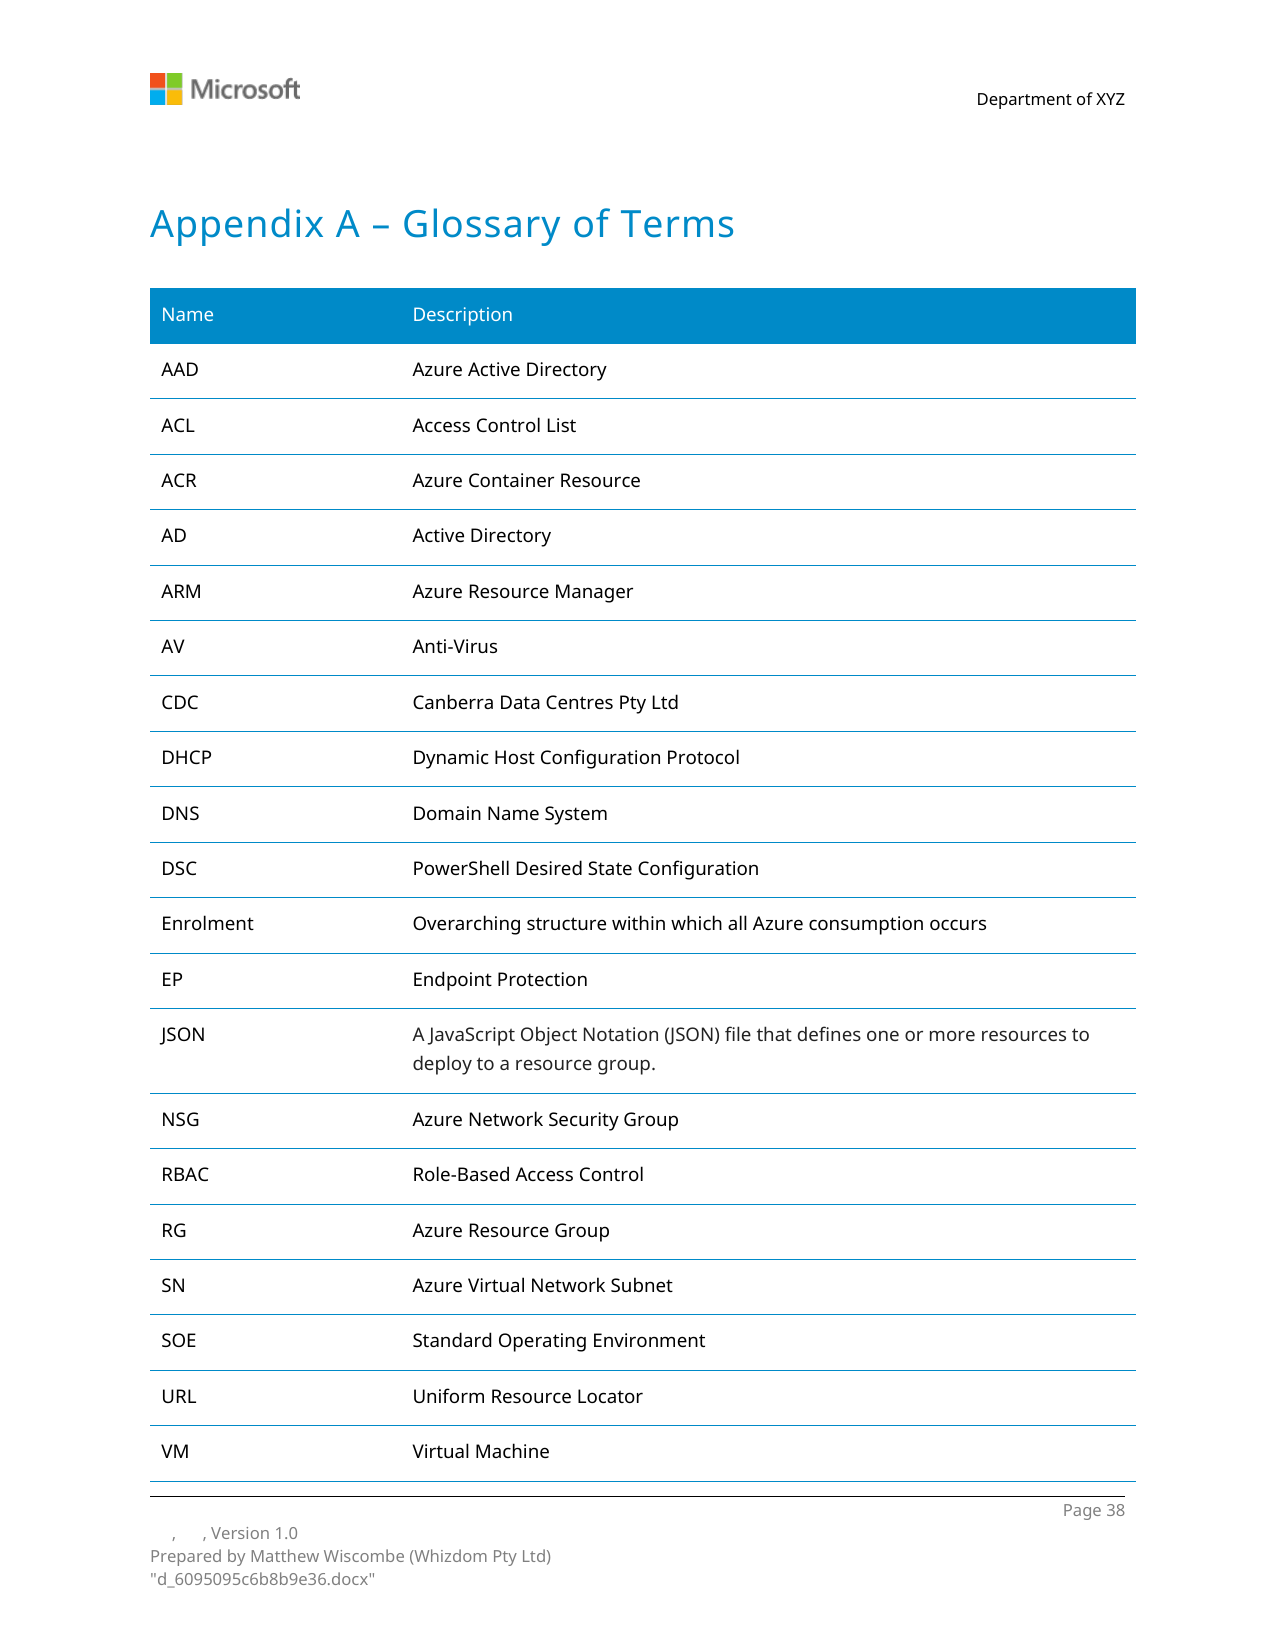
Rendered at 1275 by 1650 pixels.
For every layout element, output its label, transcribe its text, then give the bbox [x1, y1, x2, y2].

table_cell Endpoint Protection [401, 954, 1136, 1008]
table_cell AAD [150, 344, 401, 398]
table_cell ARM [150, 566, 401, 620]
table_header Description [401, 289, 1136, 343]
subtitle Appendix A – Glossary of Terms [150, 187, 1125, 250]
table_cell ACR [150, 455, 401, 509]
table_cell DHCP [150, 732, 401, 786]
table_cell Virtual Machine [401, 1426, 1136, 1481]
table_cell Canberra Data Centres Pty Ltd [401, 676, 1136, 731]
table_cell PowerShell Desired State Configuration [401, 843, 1136, 897]
table_cell RG [150, 1205, 401, 1259]
table_cell AD [150, 510, 401, 564]
table_cell SOE [150, 1315, 401, 1370]
picture [150, 73, 300, 106]
table_cell CDC [150, 676, 401, 731]
table_cell A JavaScript Object Notation (JSON) file that defines one or more resources to deploy to a resource group. [401, 1009, 1136, 1093]
table_cell Azure Resource Group [401, 1205, 1136, 1259]
table_cell Access Control List [401, 399, 1136, 454]
table_cell Dynamic Host Configuration Protocol [401, 732, 1136, 786]
table_cell ACL [150, 399, 401, 454]
table_cell Azure Container Resource [401, 455, 1136, 509]
table_cell NSG [150, 1094, 401, 1148]
table_cell URL [150, 1371, 401, 1425]
table_cell JSON [150, 1009, 401, 1093]
table_cell AV [150, 621, 401, 675]
table_header Name [150, 289, 401, 343]
table_cell Uniform Resource Locator [401, 1371, 1136, 1425]
table_cell Azure Resource Manager [401, 566, 1136, 620]
table_cell Anti-Virus [401, 621, 1136, 675]
table_cell DNS [150, 787, 401, 842]
table_cell VM [150, 1426, 401, 1481]
table_cell RBAC [150, 1149, 401, 1203]
table_cell Azure Active Directory [401, 344, 1136, 398]
table_cell Domain Name System [401, 787, 1136, 842]
table_cell Standard Operating Environment [401, 1315, 1136, 1370]
table_cell Active Directory [401, 510, 1136, 564]
table_cell Overarching structure within which all Azure consumption occurs [401, 898, 1136, 952]
table_cell SN [150, 1260, 401, 1314]
table_cell Azure Network Security Group [401, 1094, 1136, 1148]
table_cell Enrolment [150, 898, 401, 952]
table_cell Role-Based Access Control [401, 1149, 1136, 1203]
table_cell EP [150, 954, 401, 1008]
table_cell DSC [150, 843, 401, 897]
table_cell Azure Virtual Network Subnet [401, 1260, 1136, 1314]
